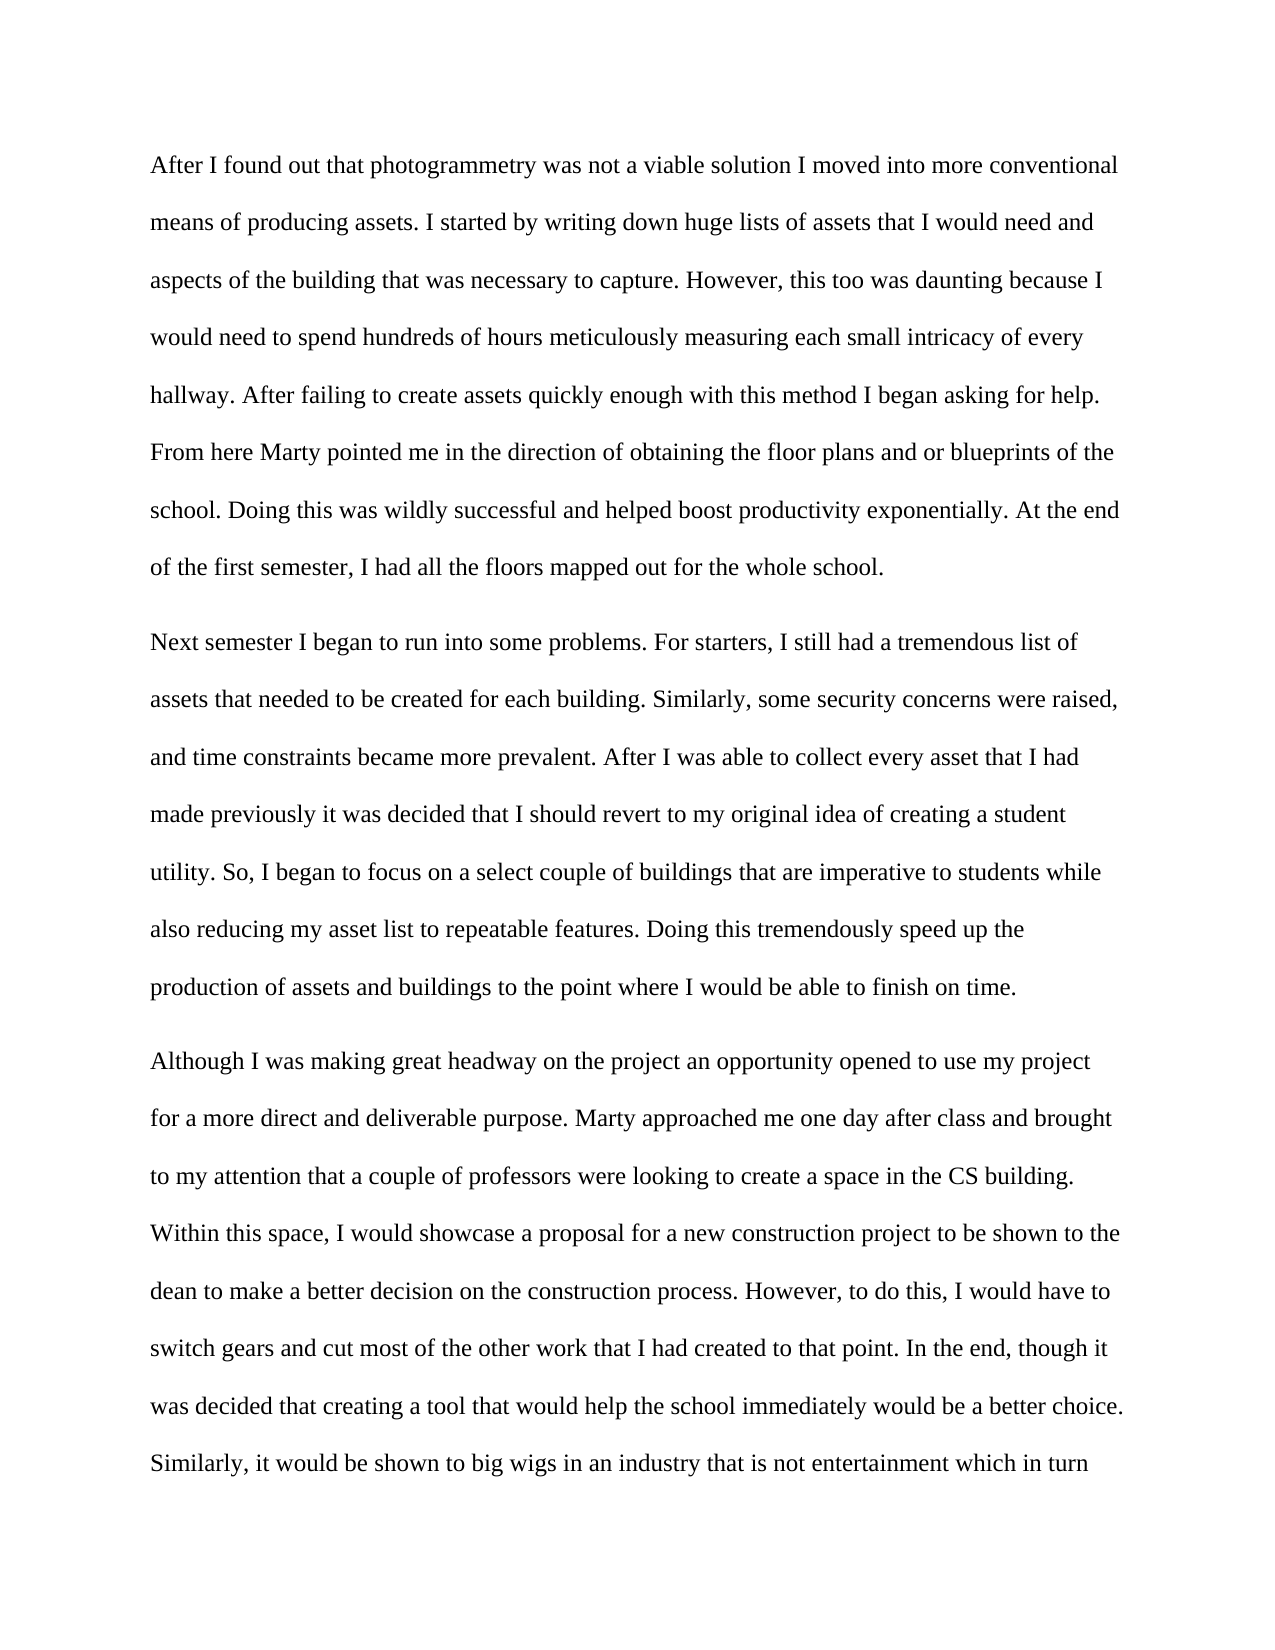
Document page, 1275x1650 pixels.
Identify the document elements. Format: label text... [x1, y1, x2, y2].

text Next semester I began to run into some problems. For starters, I still had a tremendous list of assets that needed to be created for each building. Similarly, some security concerns were raised, and time constraints became more prevalent. After I was able to collect every asset that I had made previously it was decided that I should revert to my original idea of creating a student utility. So, I began to focus on a select couple of buildings that are imperative to students while also reducing my asset list to repeatable features. Doing this tremendously speed up the production of assets and buildings to the point where I would be able to finish on time. [150, 627, 1125, 1000]
text After I found out that photogrammetry was not a viable solution I moved into more conventional means of producing assets. I started by writing down huge lists of assets that I would need and aspects of the building that was necessary to capture. However, this too was daunting because I would need to spend hundreds of hours meticulously measuring each small intricacy of every hallway. After failing to create assets quickly enough with this method I began asking for help. From here Marty pointed me in the direction of obtaining the floor plans and or blueprints of the school. Doing this was wildly successful and helped boost productivity exponentially. At the end of the first semester, I had all the floors mapped out for the whole school. [150, 150, 1125, 581]
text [150, 1046, 1125, 1477]
